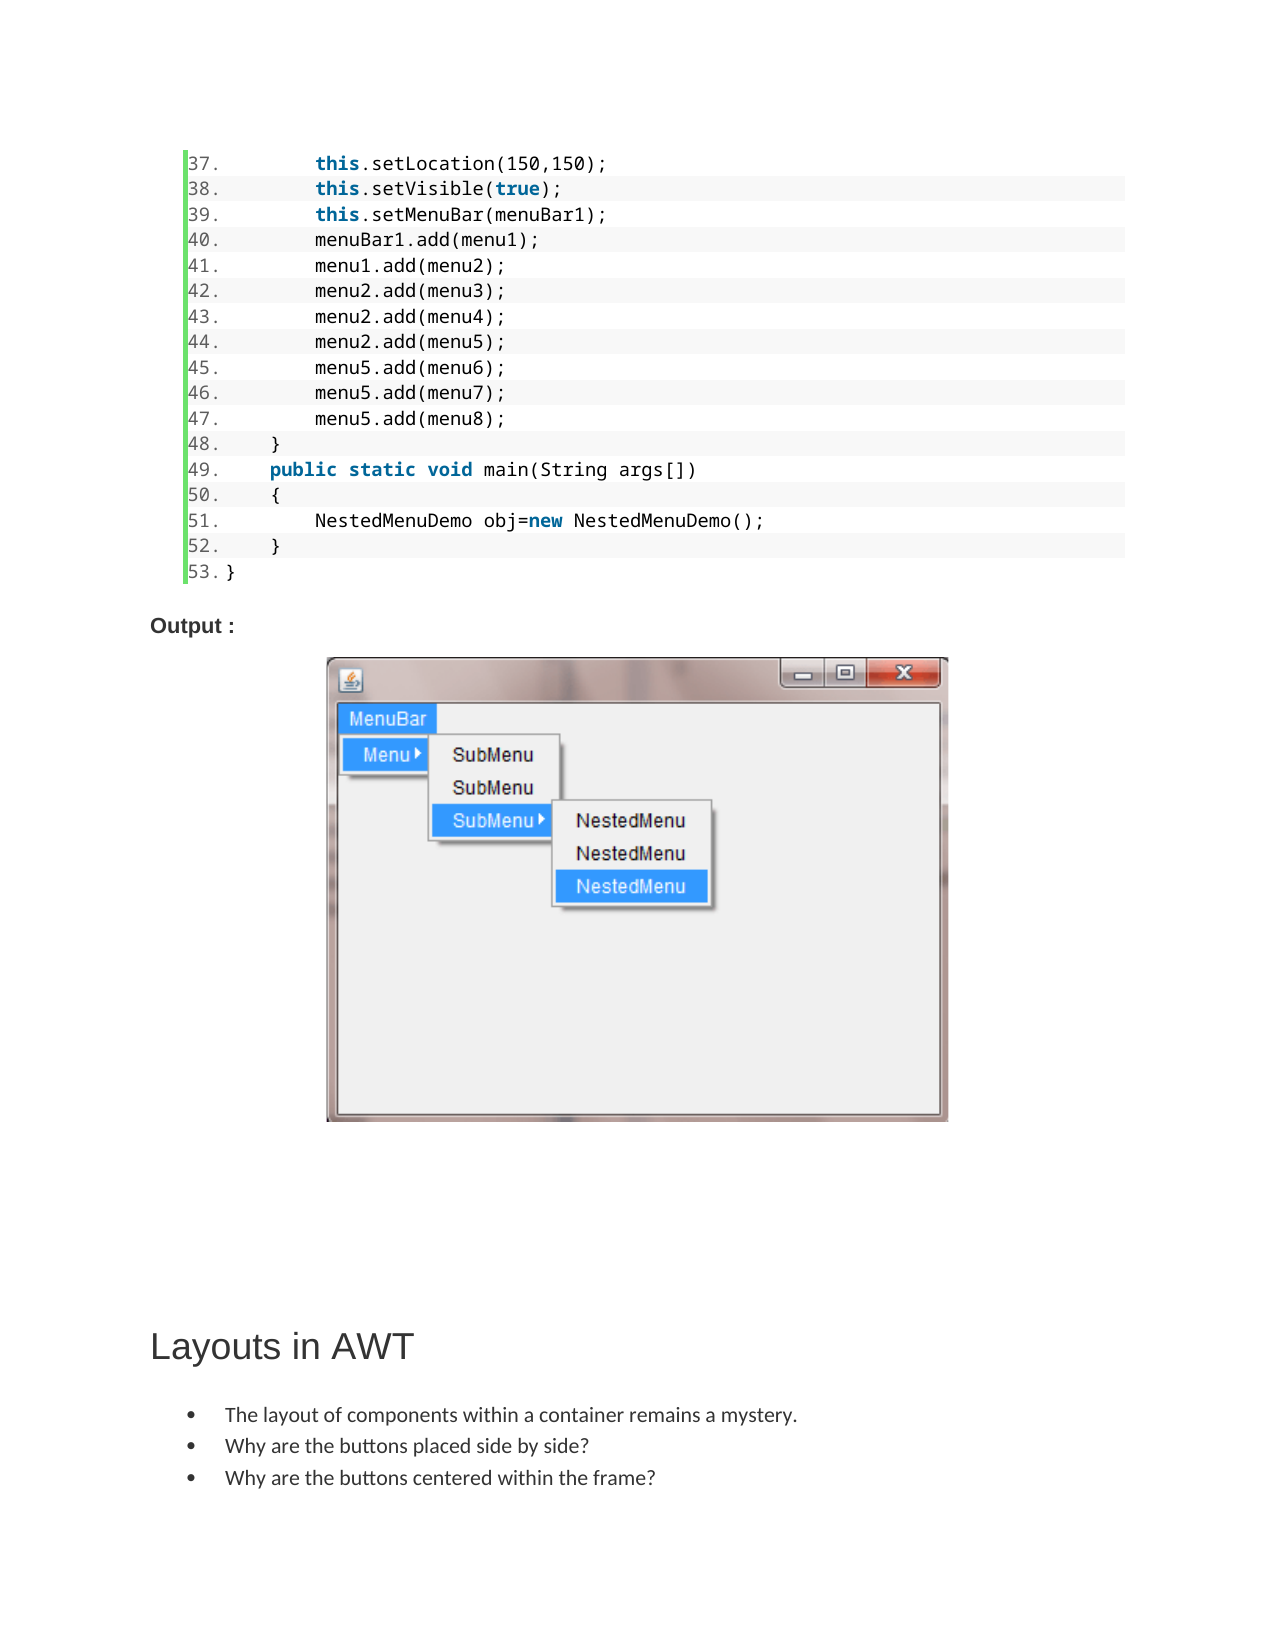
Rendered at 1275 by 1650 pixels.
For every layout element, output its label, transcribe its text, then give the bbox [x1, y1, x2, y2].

list } [188, 558, 1125, 584]
list { [188, 482, 1125, 507]
list menu5.add(menu7); [188, 380, 1125, 405]
list } [188, 431, 1125, 456]
list menu2.add(menu3); [188, 278, 1125, 303]
list menu2.add(menu4); [188, 303, 1125, 329]
list menu2.add(menu5); [188, 329, 1125, 354]
list this.setLocation(150,150); [188, 150, 1125, 176]
list public static void main(String args[]) [188, 456, 1125, 482]
list this.setVisible(true); [188, 176, 1125, 201]
picture [326, 657, 949, 1122]
list NestedMenuDemo obj=new NestedMenuDemo(); [188, 507, 1125, 533]
list Why are the buttons placed side by side? [187, 1428, 1125, 1459]
list menuBar1.add(menu1); [188, 227, 1125, 252]
subtitle Output : [150, 613, 1125, 638]
list Why are the buttons centered within the frame? [187, 1459, 1125, 1491]
list this.setMenuBar(menuBar1); [188, 201, 1125, 227]
subtitle Layouts in AWT [150, 1324, 1125, 1368]
list The layout of components within a container remains a mystery. [187, 1397, 1125, 1428]
list menu5.add(menu6); [188, 354, 1125, 380]
list menu5.add(menu8); [188, 405, 1125, 431]
list menu1.add(menu2); [188, 252, 1125, 278]
list } [188, 533, 1125, 558]
